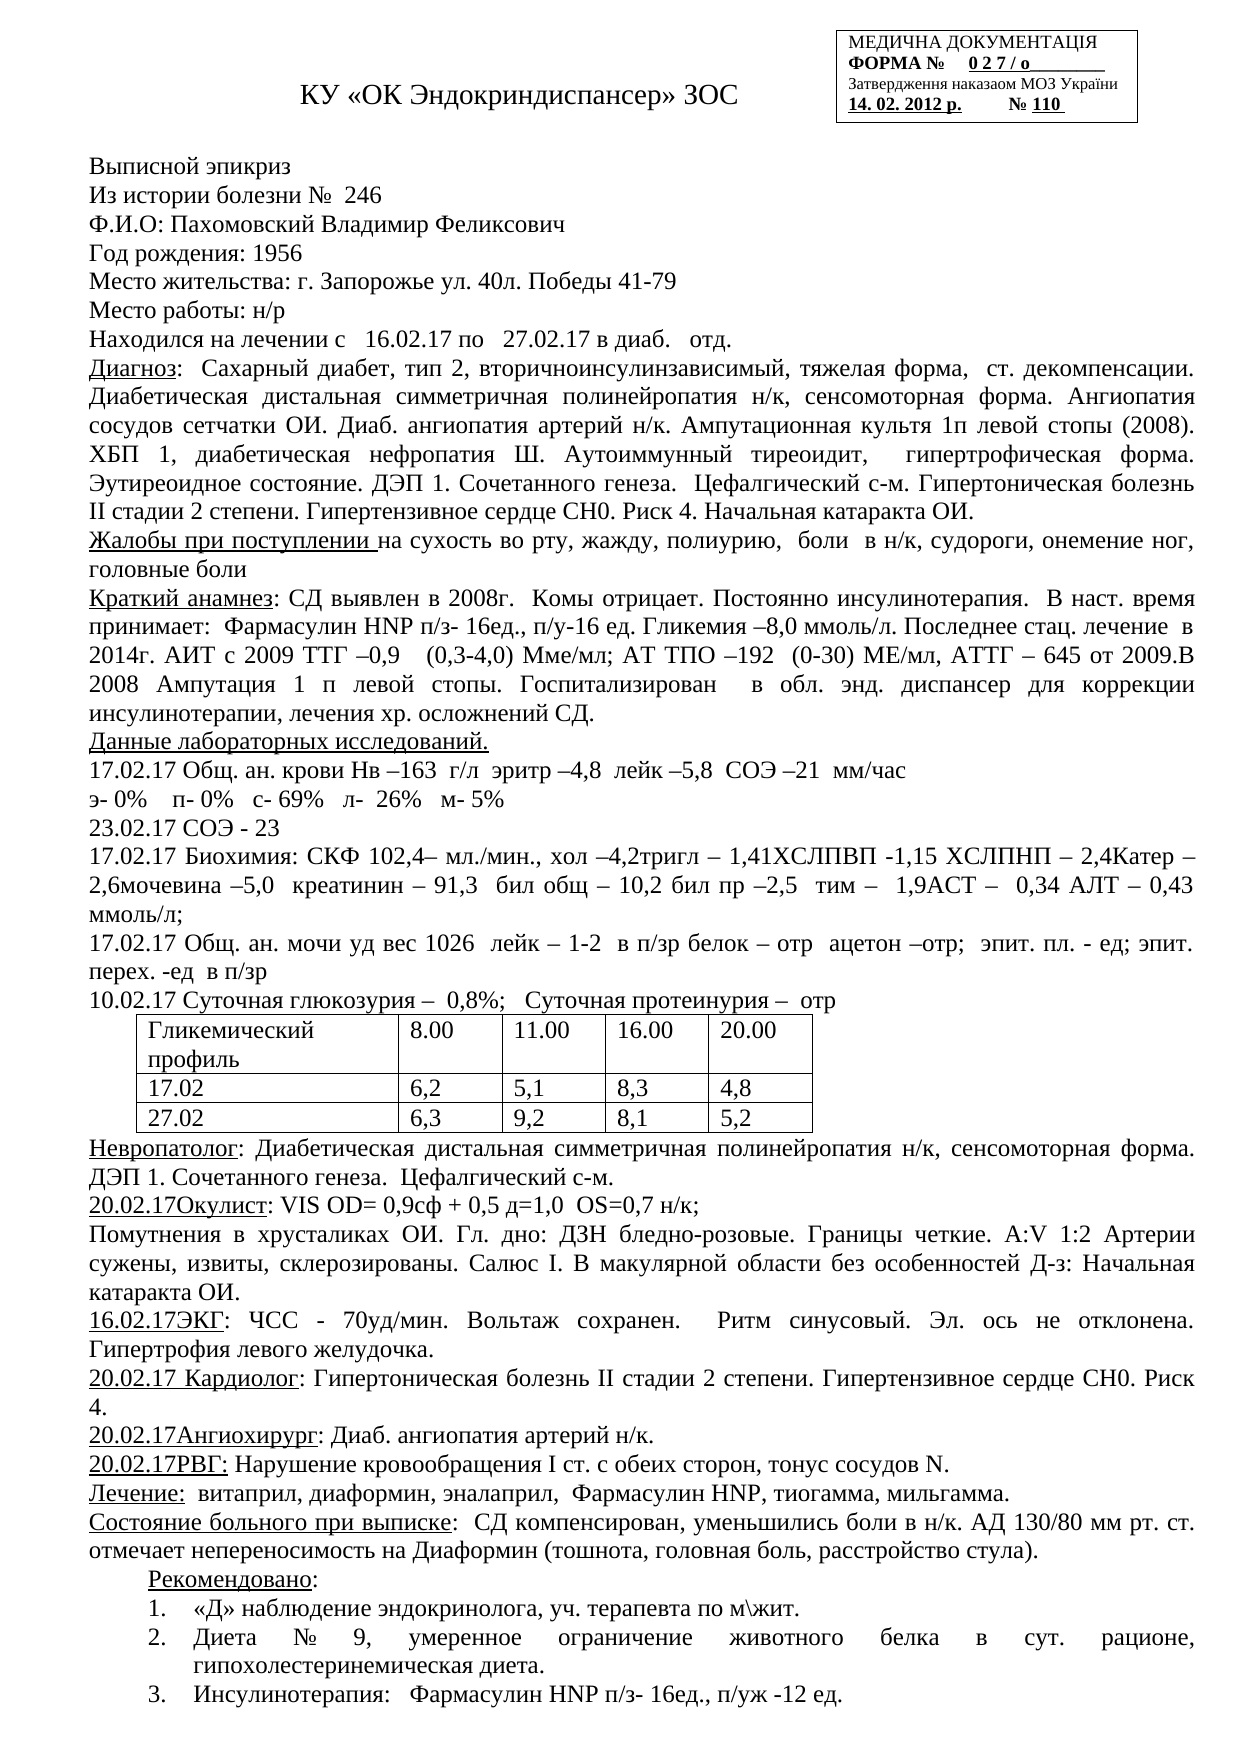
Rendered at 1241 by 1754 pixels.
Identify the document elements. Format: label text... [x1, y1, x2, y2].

table_cell 8,3 [606, 1074, 708, 1102]
text Лечение: витаприл, диаформин, эналаприл, Фармасулин НNP, тиогамма, мильгамма. [89, 1478, 1196, 1507]
table_cell 5,2 [709, 1103, 812, 1132]
text Находился на лечении с 16.02.17 по 27.02.17 в диаб. отд. [89, 324, 1196, 353]
table_cell 8,1 [606, 1103, 708, 1132]
table_cell 5,1 [503, 1074, 605, 1102]
list «Д» наблюдение эндокринолога, уч. терапевта по м\жит. [148, 1593, 1196, 1622]
text Место жительства: г. Запорожье ул. 40л. Победы 41-79 [89, 266, 1196, 295]
subtitle Из истории болезни № 246 [89, 180, 1196, 209]
text 17.02.17 Биохимия: СКФ 102,4– мл./мин., хол –4,2тригл – 1,41ХСЛПВП -1,15 ХСЛПНП – 2,4Катер – 2,6мочевина –5,0 креатинин – 91,3 бил общ – 10,2 бил пр –2,5 тим – 1,9АСТ – 0,34 АЛТ – 0,43 ммоль/л; [89, 841, 1196, 928]
list Инсулинотерапия: Фармасулин НNP п/з- 16ед., п/уж -12 ед. [148, 1679, 1196, 1708]
text Данные лабораторных исследований. [89, 726, 1196, 755]
table_header 20.00 [709, 1015, 812, 1072]
text Помутнения в хрусталиках ОИ. Гл. дно: ДЗН бледно-розовые. Границы четкие. А:V 1:2 Артерии сужены, извиты, склерозированы. Салюс I. В макулярной области без особенностей Д-з: Начальная катаракта ОИ. [89, 1219, 1196, 1306]
table_cell 9,2 [503, 1103, 605, 1132]
table_header 11.00 [503, 1015, 605, 1072]
text Жалобы при поступлении на сухость во рту, жажду, полиурию, боли в н/к, судороги, онемение ног, головные боли [89, 525, 1196, 583]
subtitle Выписной эпикриз [89, 151, 1202, 180]
table_cell 4,8 [709, 1074, 812, 1102]
text Состояние больного при выписке: СД компенсирован, уменьшились боли в н/к. АД 130/80 мм рт. ст. отмечает непереносимость на Диаформин (тошнота, головная боль, расстройство стула). [89, 1507, 1196, 1564]
table_cell 17.02 [137, 1074, 398, 1102]
table_header 16.00 [606, 1015, 708, 1072]
text 20.02.17 Кардиолог: Гипертоническая болезнь II стадии 2 степени. Гипертензивное сердце СН0. Риск 4. [89, 1363, 1196, 1421]
table_cell 6,2 [399, 1074, 502, 1102]
text 10.02.17 Суточная глюкозурия – 0,8%; Суточная протеинурия – отр [89, 985, 1196, 1014]
text Диагноз: Сахарный диабет, тип 2, вторичноинсулинзависимый, тяжелая форма, ст. декомпенсации. Диабетическая дистальная симметричная полинейропатия н/к, сенсомоторная форма. Ангиопатия сосудов сетчатки ОИ. Диаб. ангиопатия артерий н/к. Ампутационная культя 1п левой стопы (2008). ХБП 1, диабетическая нефропатия Ш. Аутоиммунный тиреоидит, гипертрофическая форма. Эутиреоидное состояние. ДЭП 1. Сочетанного генеза. Цефалгический с-м. Гипертоническая болезнь II стадии 2 степени. Гипертензивное сердце СН0. Риск 4. Начальная катаракта ОИ. [89, 353, 1196, 525]
subtitle Ф.И.О: Пахомовский Владимир Феликсович [89, 209, 1196, 238]
text Место работы: н/р [89, 295, 1196, 324]
text 17.02.17 Общ. ан. крови Нв –163 г/л эритр –4,8 лейк –5,8 СОЭ –21 мм/час [89, 755, 1196, 784]
text 20.02.17Ангиохирург: Диаб. ангиопатия артерий н/к. [89, 1421, 1196, 1449]
text Краткий анамнез: СД выявлен в 2008г. Комы отрицает. Постоянно инсулинотерапия. В наст. время принимает: Фармасулин НNP п/з- 16ед., п/у-16 ед. Гликемия –8,0 ммоль/л. Последнее стац. лечение в 2014г. АИТ с 2009 ТТГ –0,9 (0,3-4,0) Мме/мл; АТ ТПО –192 (0-30) МЕ/мл, АТТГ – 645 от 2009.В 2008 Ампутация 1 п левой стопы. Госпитализирован в обл. энд. диспансер для коррекции инсулинотерапии, лечения хр. осложнений СД. [89, 583, 1196, 726]
text Рекомендовано: [148, 1564, 1196, 1593]
table_header Гликемический профиль [137, 1015, 398, 1072]
table_header 8.00 [399, 1015, 502, 1072]
text 20.02.17Окулист: VIS OD= 0,9сф + 0,5 д=1,0 OS=0,7 н/к; [89, 1191, 1196, 1219]
text 20.02.17РВГ: Нарушение кровообращения I ст. с обеих сторон, тонус сосудов N. [89, 1449, 1196, 1478]
table_cell 6,3 [399, 1103, 502, 1132]
table_cell 27.02 [137, 1103, 398, 1132]
text 16.02.17ЭКГ: ЧСС - 70уд/мин. Вольтаж сохранен. Ритм синусовый. Эл. ось не отклонена. Гипертрофия левого желудочка. [89, 1306, 1196, 1363]
list Диета № 9, умеренное ограничение животного белка в сут. рационе, гипохолестеринемическая диета. [148, 1622, 1196, 1679]
text Невропатолог: Диабетическая дистальная симметричная полинейропатия н/к, сенсомоторная форма. ДЭП 1. Сочетанного генеза. Цефалгический с-м. [89, 1133, 1196, 1191]
text Год рождения: 1956 [89, 238, 1196, 266]
subtitle 17.02.17 Общ. ан. мочи уд вес 1026 лейк – 1-2 в п/зр белок – отр ацетон –отр; эпит. пл. - ед; эпит. перех. -ед в п/зр [89, 928, 1196, 985]
text э- 0% п- 0% с- 69% л- 26% м- 5% [89, 784, 1196, 813]
text 23.02.17 СОЭ - 23 [89, 813, 1196, 841]
